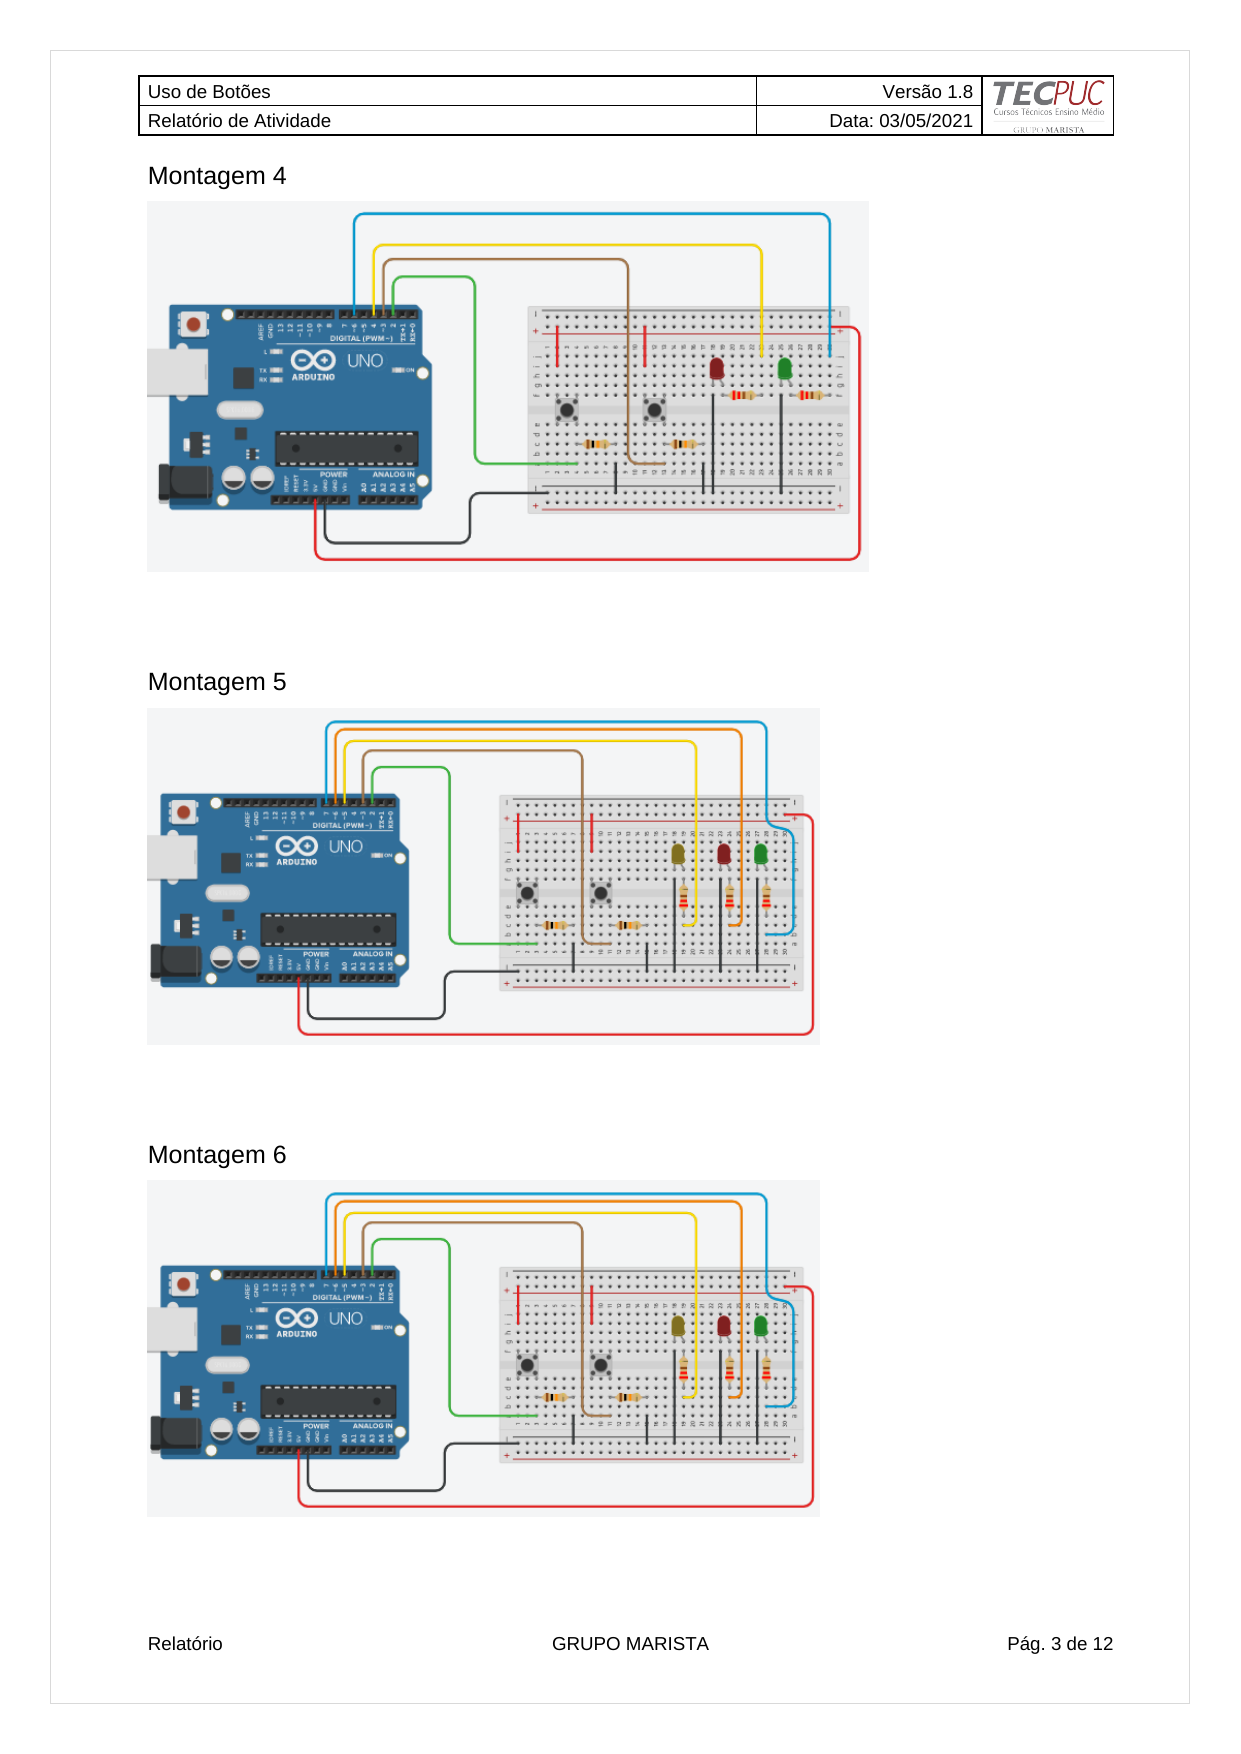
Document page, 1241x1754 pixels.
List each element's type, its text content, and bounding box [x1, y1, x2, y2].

text Montagem 5 [148, 667, 1122, 696]
text Montagem 4 [148, 161, 1122, 189]
text Montagem 6 [148, 1139, 1122, 1168]
picture [993, 80, 1105, 133]
picture [147, 1180, 820, 1517]
picture [147, 201, 869, 572]
picture [147, 708, 820, 1045]
